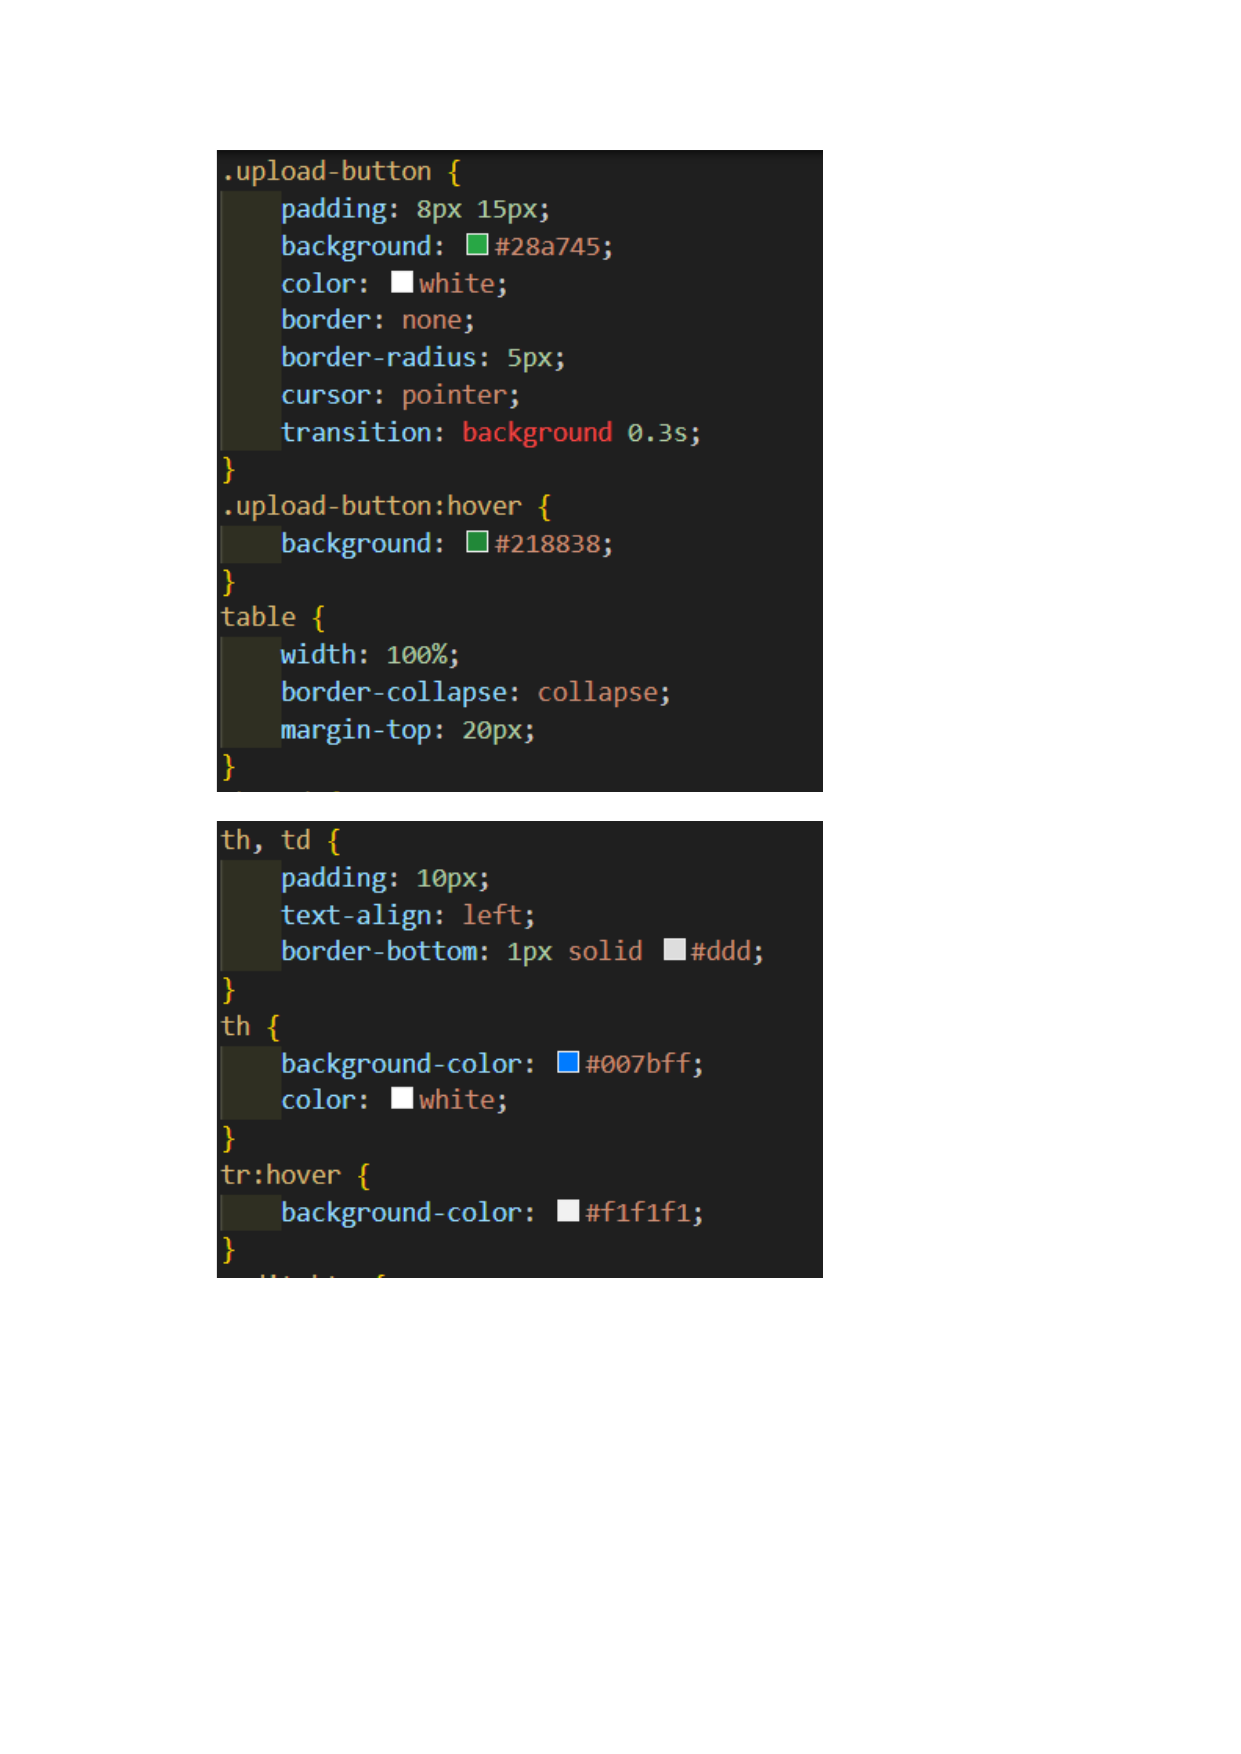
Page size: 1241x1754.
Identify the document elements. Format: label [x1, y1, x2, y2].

picture [216, 150, 823, 792]
picture [216, 821, 823, 1278]
